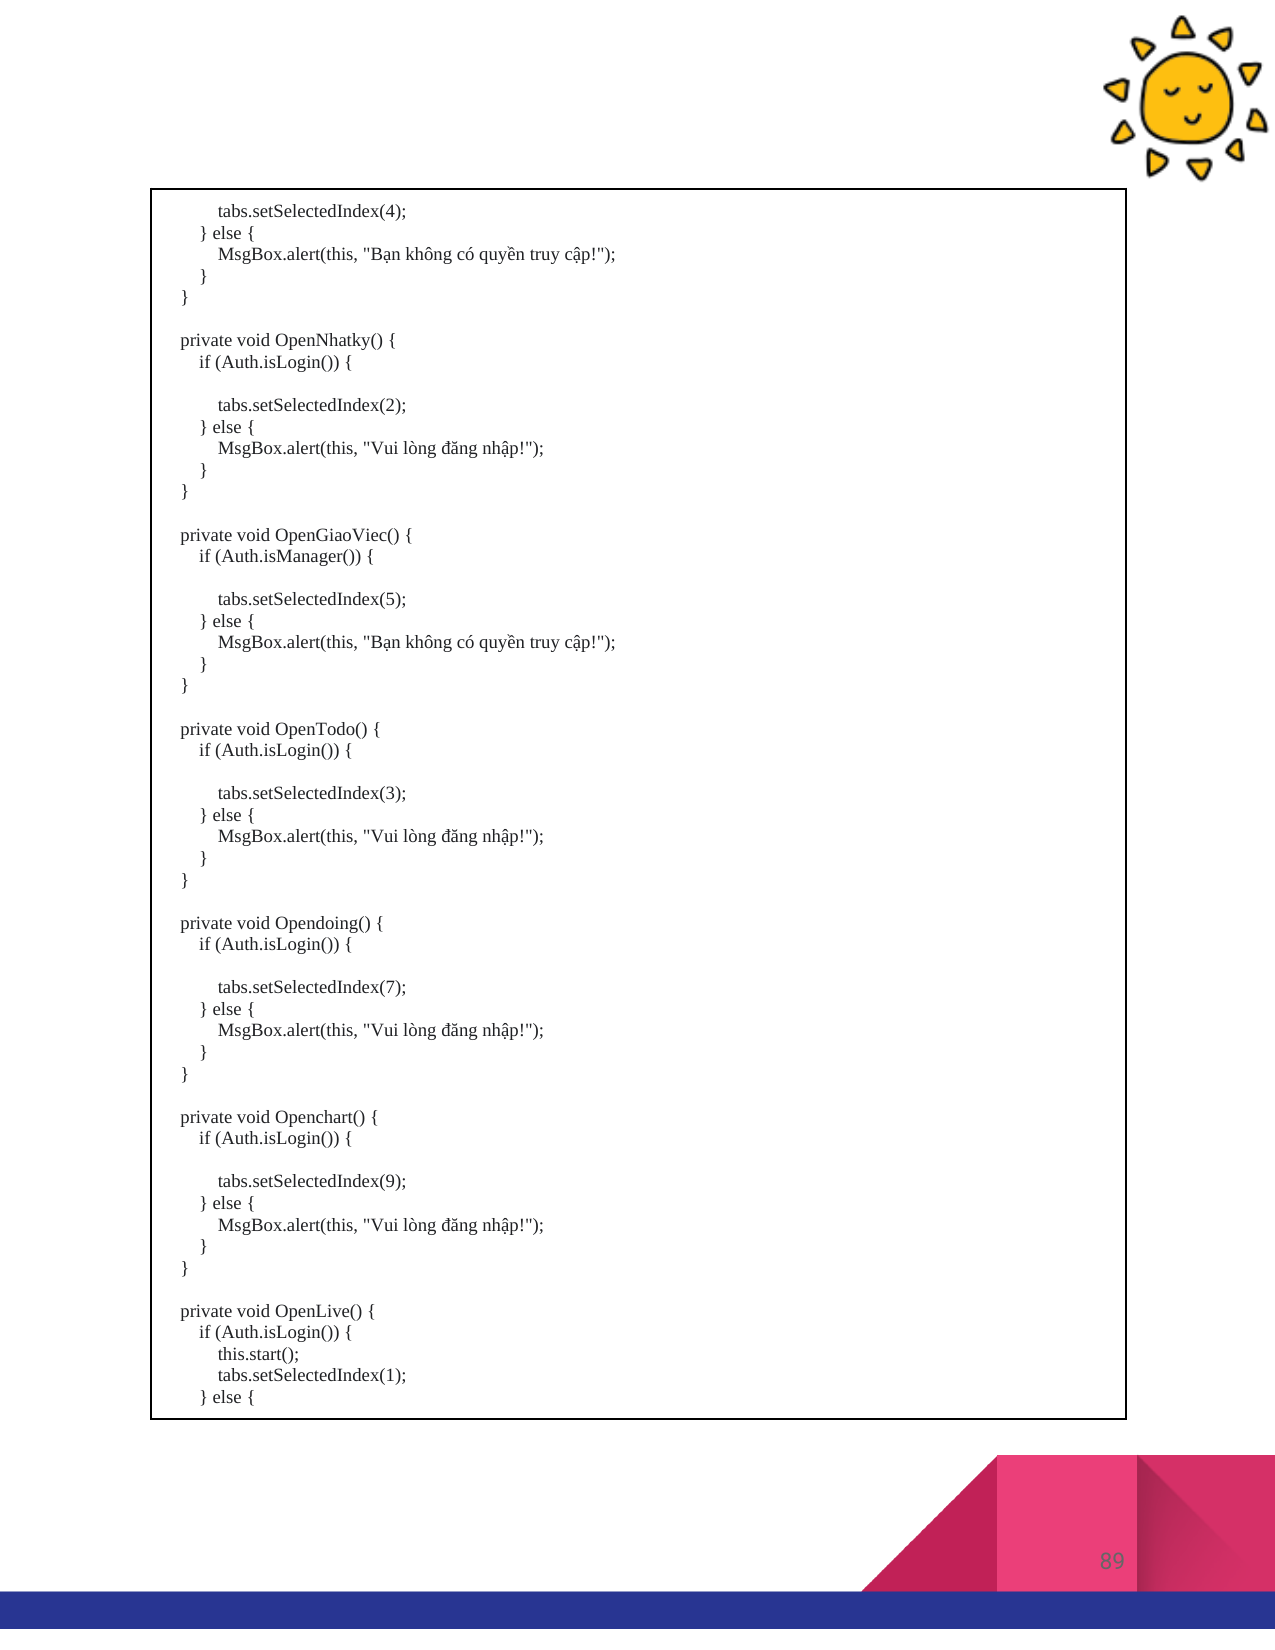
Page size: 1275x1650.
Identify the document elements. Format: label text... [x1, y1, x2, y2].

picture [0, 1453, 1275, 1629]
picture [1087, 0, 1275, 188]
